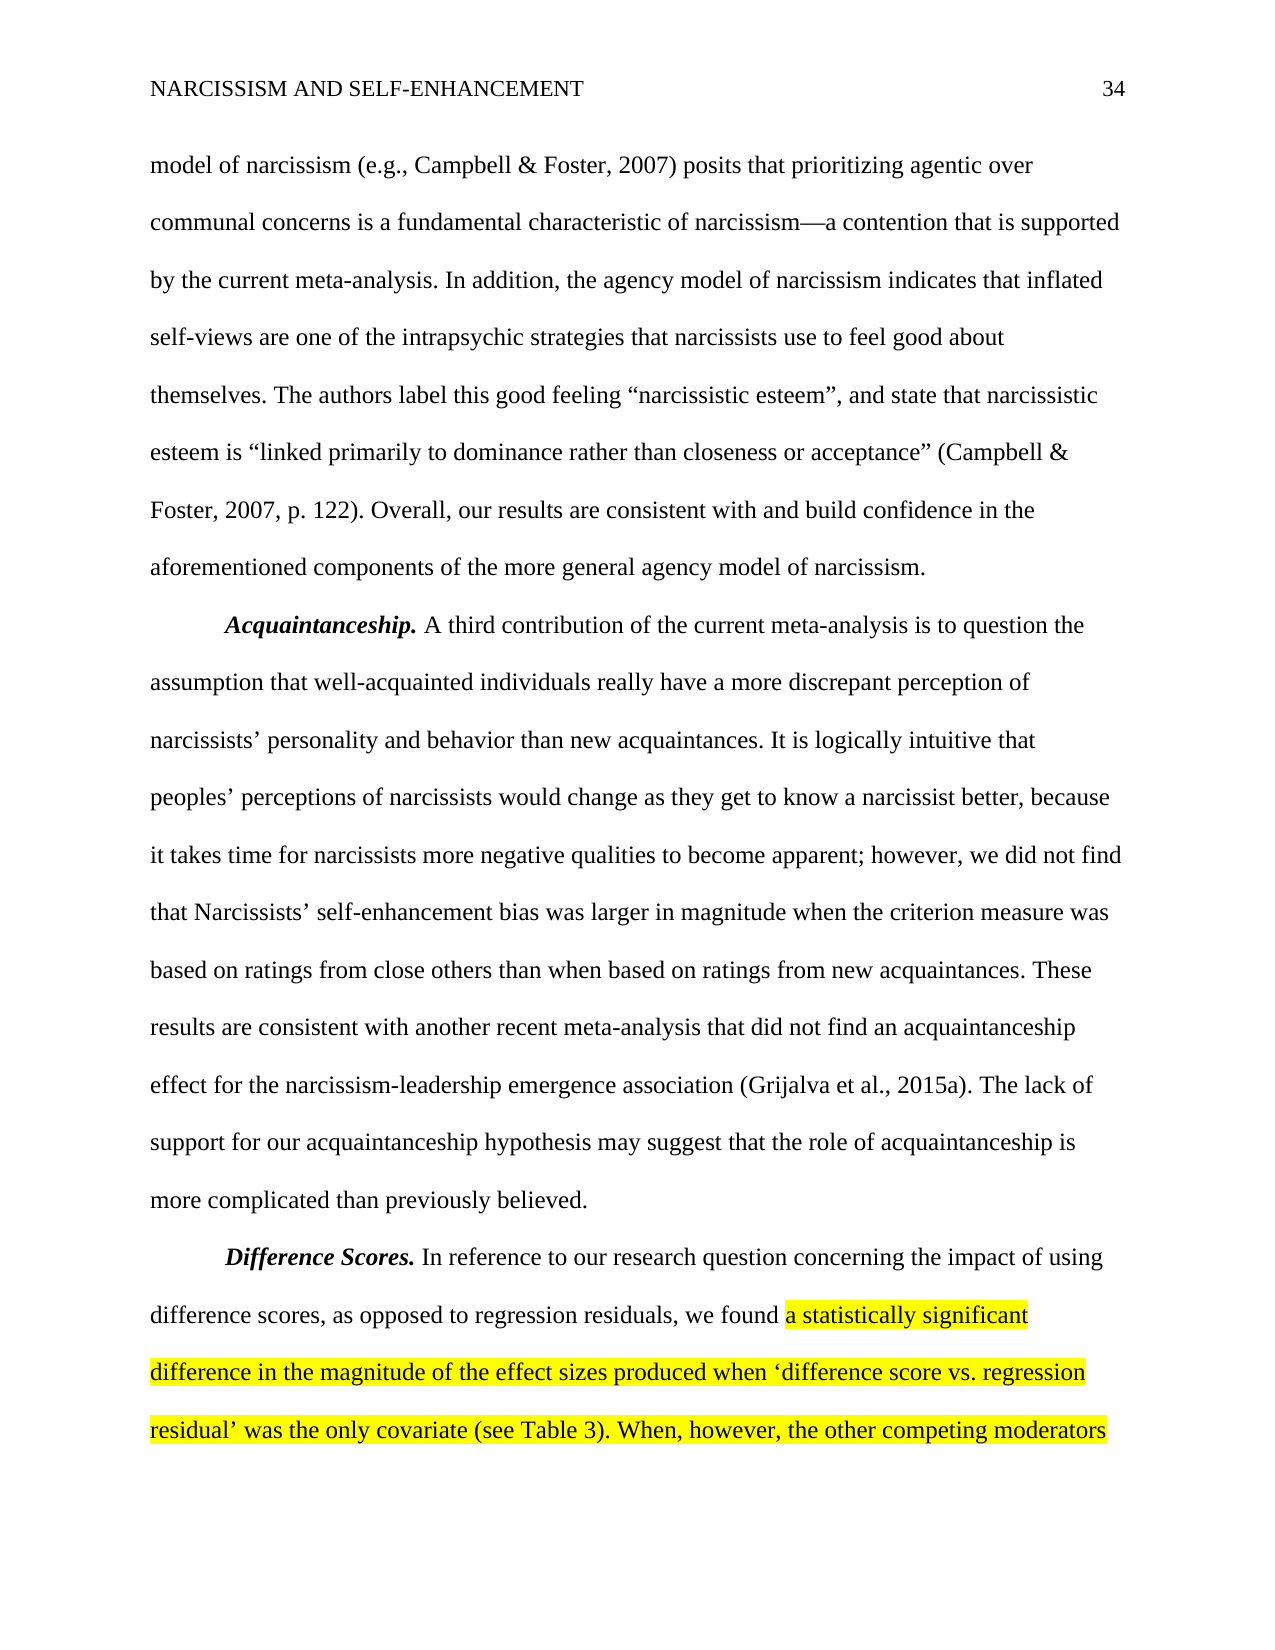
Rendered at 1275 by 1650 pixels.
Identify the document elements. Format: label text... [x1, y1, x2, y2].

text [150, 150, 1125, 581]
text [150, 1242, 1125, 1444]
text Acquaintanceship. A third contribution of the current meta-analysis is to question the assumption that well-acquainted individuals really have a more discrepant perception of narcissists’ personality and behavior than new acquaintances. It is logically intuitive that peoples’ perceptions of narcissists would change as they get to know a narcissist better, because it takes time for narcissists more negative qualities to become apparent; however, we did not find that Narcissists’ self-enhancement bias was larger in magnitude when the criterion measure was based on ratings from close others than when based on ratings from new acquaintances. These results are consistent with another recent meta-analysis that did not find an acquaintanceship effect for the narcissism-leadership emergence association (Grijalva et al., 2015a). The lack of support for our acquaintanceship hypothesis may suggest that the role of acquaintanceship is more complicated than previously believed. [150, 610, 1125, 1214]
